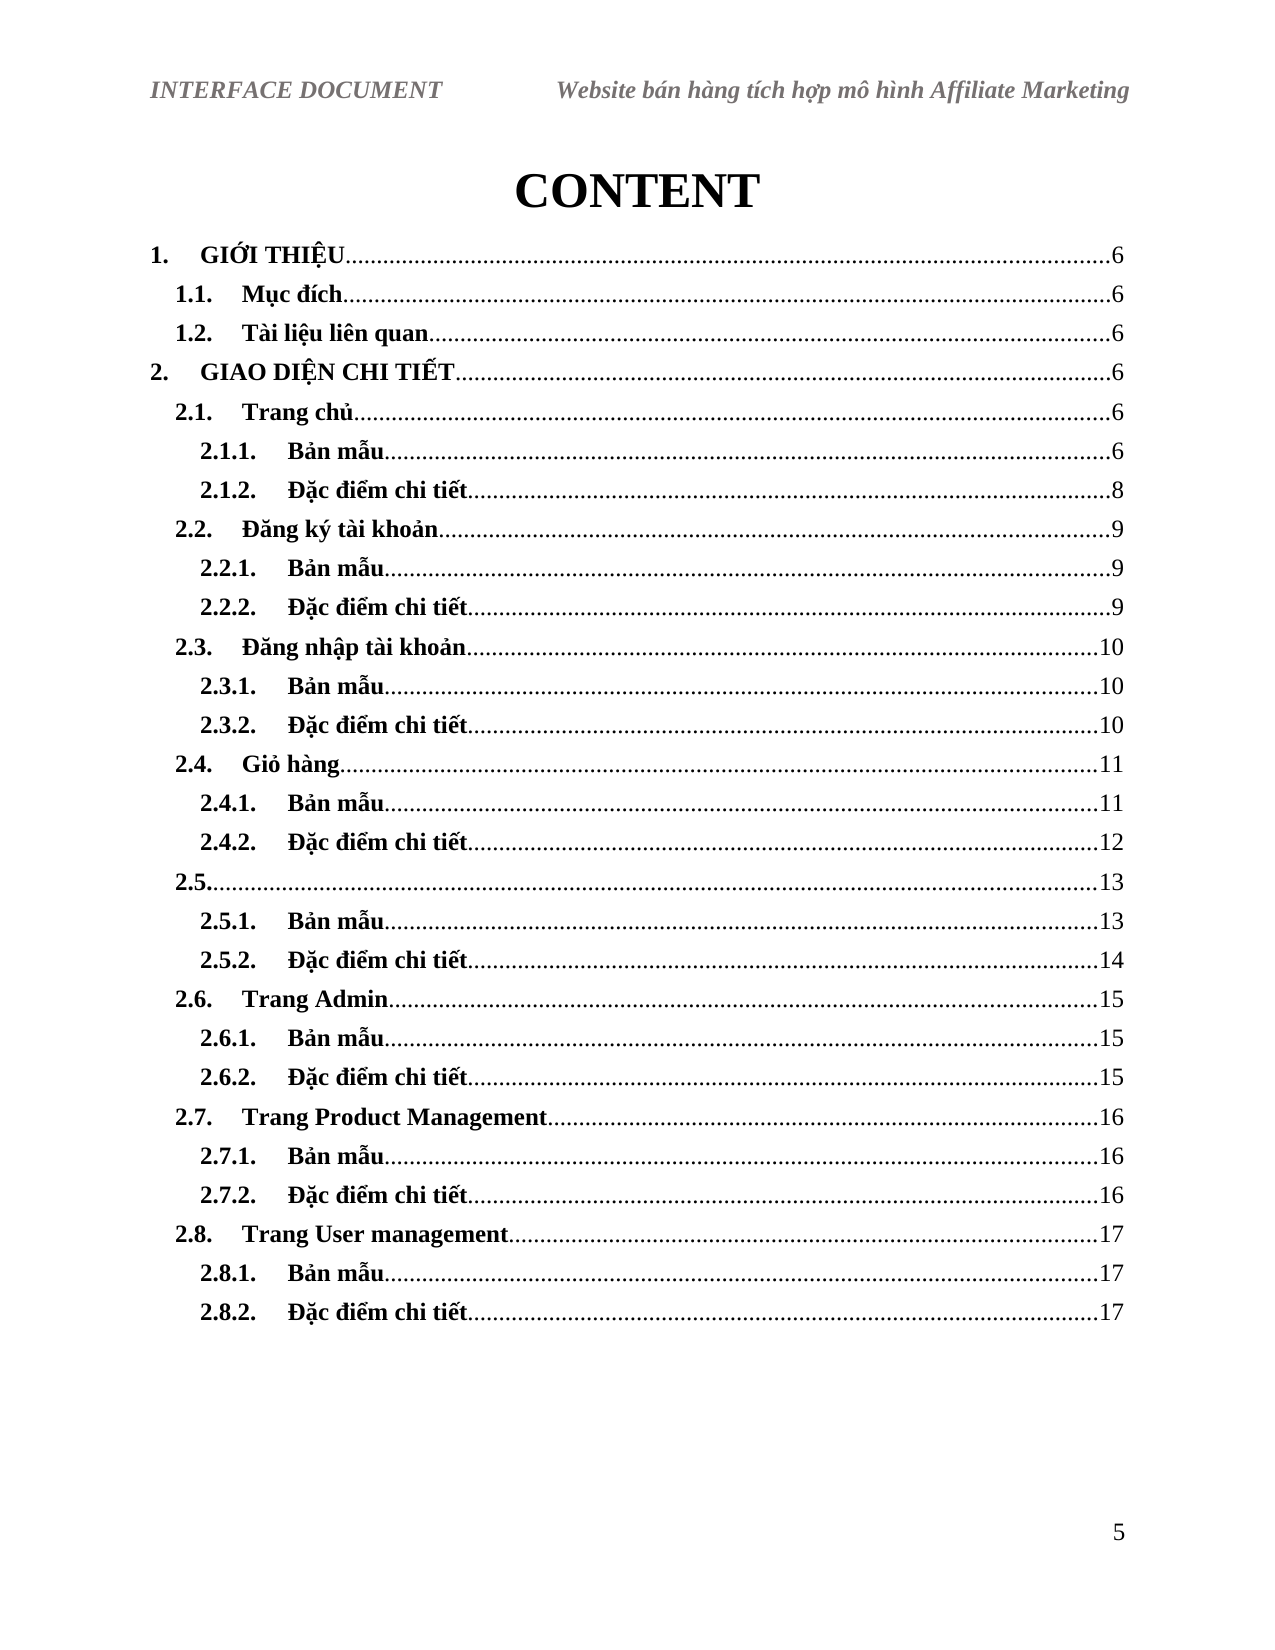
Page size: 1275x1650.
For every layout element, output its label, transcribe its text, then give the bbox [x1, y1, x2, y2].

text 2.6.2. Đặc điểm chi tiết 15 [200, 1062, 1125, 1091]
text 2.1. Trang chủ 6 [175, 397, 1125, 425]
text 2.8.1. Bản mẫu 17 [200, 1258, 1125, 1287]
text 2.7.1. Bản mẫu 16 [200, 1141, 1125, 1169]
text 2.1.2. Đặc điểm chi tiết 8 [200, 475, 1125, 504]
text 2.6.1. Bản mẫu 15 [200, 1023, 1125, 1052]
text CONTENT [150, 161, 1125, 219]
text 2.4.1. Bản mẫu 11 [200, 788, 1125, 817]
text 2.1.1. Bản mẫu 6 [200, 436, 1125, 464]
text 2.3. Đăng nhập tài khoản 10 [175, 632, 1125, 660]
text 2.7. Trang Product Management 16 [175, 1102, 1125, 1130]
text 2.2.2. Đặc điểm chi tiết 9 [200, 592, 1125, 621]
text 2.4. Giỏ hàng 11 [175, 749, 1125, 778]
text 2.6. Trang Admin 15 [175, 984, 1125, 1013]
text 2.2.1. Bản mẫu 9 [200, 553, 1125, 582]
text 2.2. Đăng ký tài khoản 9 [175, 514, 1125, 543]
text 1.2. Tài liệu liên quan 6 [175, 318, 1125, 347]
text 2.5.2. Đặc điểm chi tiết 14 [200, 945, 1125, 974]
text 1. GIỚI THIỆU 6 [150, 240, 1125, 269]
text 1.1. Mục đích 6 [175, 279, 1125, 308]
text 2.4.2. Đặc điểm chi tiết 12 [200, 827, 1125, 856]
text 2.8.2. Đặc điểm chi tiết 17 [200, 1297, 1125, 1326]
text 2.5.1. Bản mẫu 13 [200, 906, 1125, 934]
text 2.7.2. Đặc điểm chi tiết 16 [200, 1180, 1125, 1209]
text 2.3.1. Bản mẫu 10 [200, 671, 1125, 699]
text 2. GIAO DIỆN CHI TIẾT 6 [150, 357, 1125, 386]
text 2.8. Trang User management 17 [175, 1219, 1125, 1248]
text 2.5. 13 [175, 867, 1125, 895]
text 2.3.2. Đặc điểm chi tiết 10 [200, 710, 1125, 739]
